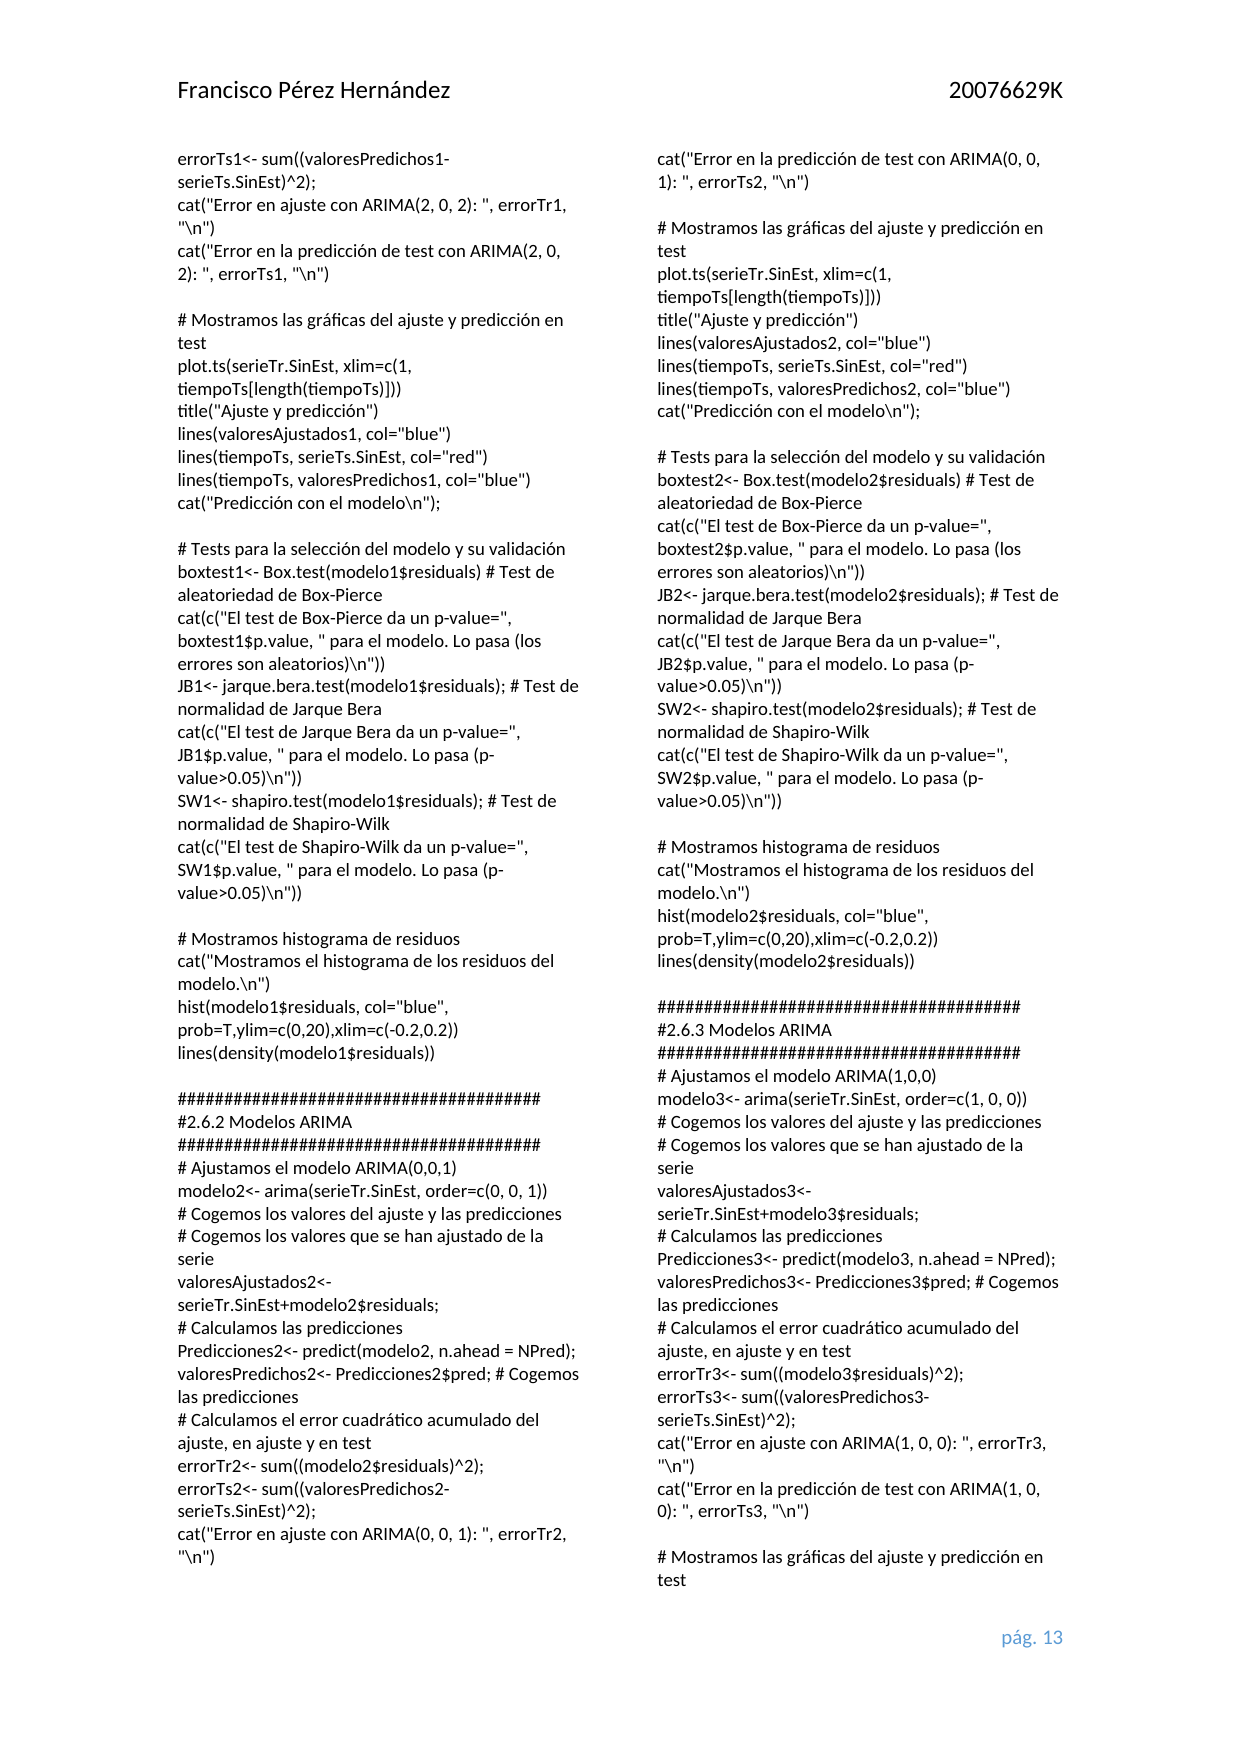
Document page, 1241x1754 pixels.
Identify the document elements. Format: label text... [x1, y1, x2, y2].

text # Cogemos los valores que se han ajustado de la serie [177, 1225, 583, 1271]
text cat("Error en la predicción de test con ARIMA(1, 0, 0): ", errorTs3, "\n") [657, 1477, 1063, 1523]
text ####################################### [177, 1087, 583, 1110]
text # Mostramos histograma de residuos [177, 927, 583, 950]
text ####################################### [657, 996, 1063, 1018]
text # Cogemos los valores del ajuste y las predicciones [177, 1202, 583, 1225]
text hist(modelo1$residuals, col="blue", prob=T,ylim=c(0,20),xlim=c(-0.2,0.2)) [177, 996, 583, 1041]
text plot.ts(serieTr.SinEst, xlim=c(1, tiempoTs[length(tiempoTs)])) [177, 354, 583, 400]
text # Calculamos el error cuadrático acumulado del ajuste, en ajuste y en test [177, 1408, 583, 1454]
text cat("Mostramos el histograma de los residuos del modelo.\n") [657, 858, 1063, 904]
text # Mostramos histograma de residuos [657, 835, 1063, 858]
text errorTs1<- sum((valoresPredichos1-serieTs.SinEst)^2); [177, 148, 583, 193]
text cat(c("El test de Shapiro-Wilk da un p-value=", SW1$p.value, " para el modelo. Lo pasa (p-value>0.05)\n")) [177, 835, 583, 904]
text cat("Error en la predicción de test con ARIMA(0, 0, 1): ", errorTs2, "\n") [657, 148, 1063, 193]
text #2.6.3 Modelos ARIMA [657, 1018, 1063, 1041]
text # Tests para la selección del modelo y su validación [177, 537, 583, 560]
text cat(c("El test de Shapiro-Wilk da un p-value=", SW2$p.value, " para el modelo. Lo pasa (p-value>0.05)\n")) [657, 743, 1063, 812]
text Predicciones2<- predict(modelo2, n.ahead = NPred); [177, 1339, 583, 1362]
text lines(density(modelo2$residuals)) [657, 950, 1063, 973]
text # Mostramos las gráficas del ajuste y predicción en test [657, 1546, 1063, 1591]
text SW2<- shapiro.test(modelo2$residuals); # Test de normalidad de Shapiro-Wilk [657, 698, 1063, 743]
text cat("Error en ajuste con ARIMA(0, 0, 1): ", errorTr2, "\n") [177, 1523, 583, 1568]
text Predicciones3<- predict(modelo3, n.ahead = NPred); [657, 1248, 1063, 1271]
text valoresAjustados3<- serieTr.SinEst+modelo3$residuals; [657, 1179, 1063, 1225]
text # Mostramos las gráficas del ajuste y predicción en test [657, 216, 1063, 262]
text JB1<- jarque.bera.test(modelo1$residuals); # Test de normalidad de Jarque Bera [177, 675, 583, 721]
text JB2<- jarque.bera.test(modelo2$residuals); # Test de normalidad de Jarque Bera [657, 583, 1063, 629]
text lines(valoresAjustados1, col="blue") [177, 423, 583, 446]
text modelo2<- arima(serieTr.SinEst, order=c(0, 0, 1)) [177, 1179, 583, 1202]
text # Cogemos los valores que se han ajustado de la serie [657, 1133, 1063, 1179]
text cat("Predicción con el modelo\n"); [657, 400, 1063, 423]
text plot.ts(serieTr.SinEst, xlim=c(1, tiempoTs[length(tiempoTs)])) [657, 262, 1063, 308]
text lines(tiempoTs, valoresPredichos1, col="blue") [177, 468, 583, 491]
text cat("Mostramos el histograma de los residuos del modelo.\n") [177, 950, 583, 996]
text hist(modelo2$residuals, col="blue", prob=T,ylim=c(0,20),xlim=c(-0.2,0.2)) [657, 904, 1063, 950]
text errorTs2<- sum((valoresPredichos2-serieTs.SinEst)^2); [177, 1477, 583, 1523]
text lines(density(modelo1$residuals)) [177, 1041, 583, 1064]
text cat("Error en ajuste con ARIMA(2, 0, 2): ", errorTr1, "\n") [177, 193, 583, 239]
text # Mostramos las gráficas del ajuste y predicción en test [177, 308, 583, 354]
text errorTs3<- sum((valoresPredichos3-serieTs.SinEst)^2); [657, 1385, 1063, 1431]
text title("Ajuste y predicción") [657, 308, 1063, 331]
text # Tests para la selección del modelo y su validación [657, 446, 1063, 468]
text modelo3<- arima(serieTr.SinEst, order=c(1, 0, 0)) [657, 1087, 1063, 1110]
text lines(valoresAjustados2, col="blue") [657, 331, 1063, 354]
text lines(tiempoTs, serieTs.SinEst, col="red") [657, 354, 1063, 377]
text errorTr3<- sum((modelo3$residuals)^2); [657, 1362, 1063, 1385]
text cat("Error en ajuste con ARIMA(1, 0, 0): ", errorTr3, "\n") [657, 1431, 1063, 1477]
text lines(tiempoTs, serieTs.SinEst, col="red") [177, 446, 583, 468]
text #2.6.2 Modelos ARIMA [177, 1110, 583, 1133]
text # Ajustamos el modelo ARIMA(0,0,1) [177, 1156, 583, 1179]
text cat(c("El test de Box-Pierce da un p-value=", boxtest1$p.value, " para el modelo. Lo pasa (los errores son aleatorios)\n")) [177, 606, 583, 675]
text # Calculamos el error cuadrático acumulado del ajuste, en ajuste y en test [657, 1316, 1063, 1362]
text # Calculamos las predicciones [657, 1225, 1063, 1248]
text lines(tiempoTs, valoresPredichos2, col="blue") [657, 377, 1063, 400]
text valoresPredichos2<- Predicciones2$pred; # Cogemos las predicciones [177, 1362, 583, 1408]
text valoresAjustados2<- serieTr.SinEst+modelo2$residuals; [177, 1271, 583, 1316]
text # Cogemos los valores del ajuste y las predicciones [657, 1110, 1063, 1133]
text cat("Error en la predicción de test con ARIMA(2, 0, 2): ", errorTs1, "\n") [177, 239, 583, 285]
text valoresPredichos3<- Predicciones3$pred; # Cogemos las predicciones [657, 1271, 1063, 1316]
text # Calculamos las predicciones [177, 1316, 583, 1339]
text boxtest1<- Box.test(modelo1$residuals) # Test de aleatoriedad de Box-Pierce [177, 560, 583, 606]
text cat(c("El test de Jarque Bera da un p-value=", JB2$p.value, " para el modelo. Lo pasa (p-value>0.05)\n")) [657, 629, 1063, 698]
text ####################################### [177, 1133, 583, 1156]
text boxtest2<- Box.test(modelo2$residuals) # Test de aleatoriedad de Box-Pierce [657, 468, 1063, 514]
text title("Ajuste y predicción") [177, 400, 583, 423]
text # Ajustamos el modelo ARIMA(1,0,0) [657, 1064, 1063, 1087]
text cat(c("El test de Box-Pierce da un p-value=", boxtest2$p.value, " para el modelo. Lo pasa (los errores son aleatorios)\n")) [657, 514, 1063, 583]
text cat("Predicción con el modelo\n"); [177, 491, 583, 514]
text cat(c("El test de Jarque Bera da un p-value=", JB1$p.value, " para el modelo. Lo pasa (p-value>0.05)\n")) [177, 721, 583, 789]
text ####################################### [657, 1041, 1063, 1064]
text errorTr2<- sum((modelo2$residuals)^2); [177, 1454, 583, 1477]
text SW1<- shapiro.test(modelo1$residuals); # Test de normalidad de Shapiro-Wilk [177, 789, 583, 835]
